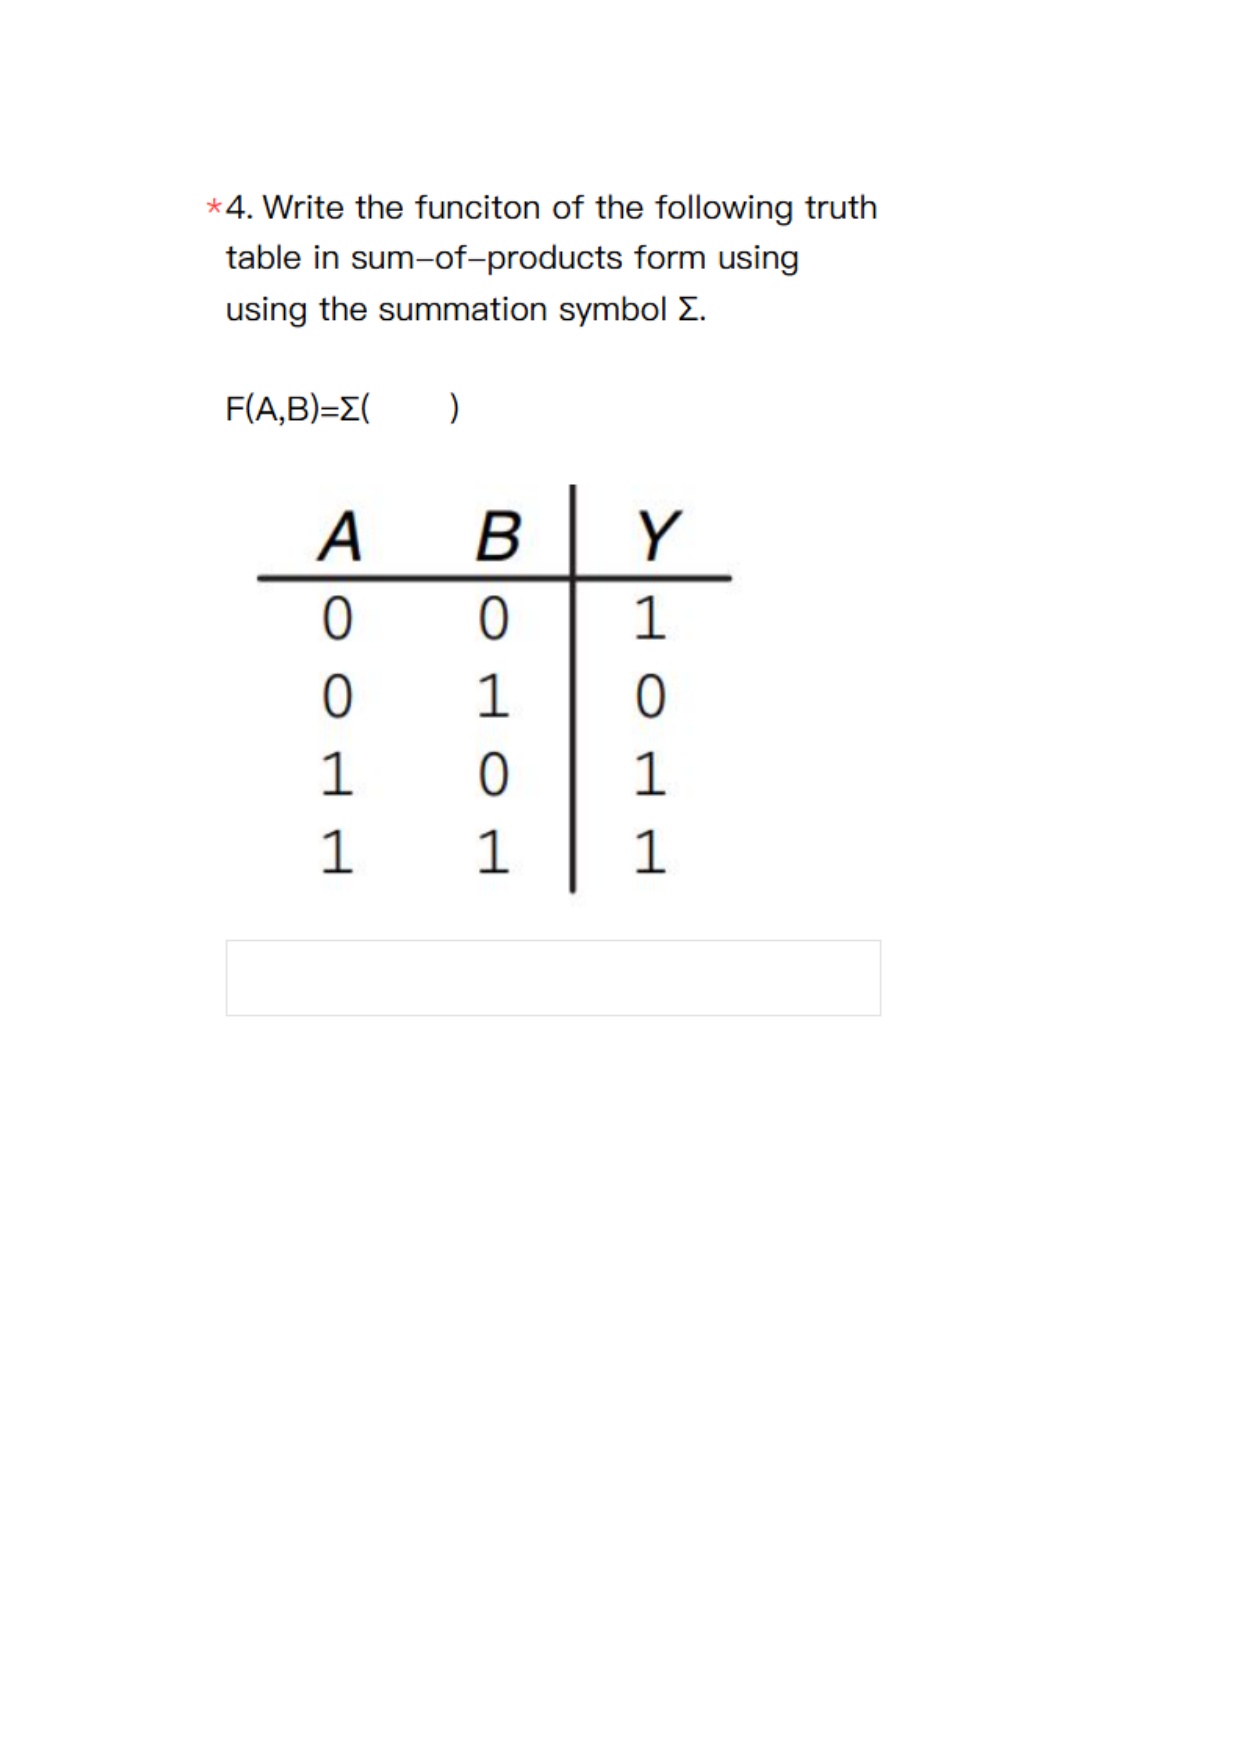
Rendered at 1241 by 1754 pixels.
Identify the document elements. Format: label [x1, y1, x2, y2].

picture [187, 162, 913, 1037]
